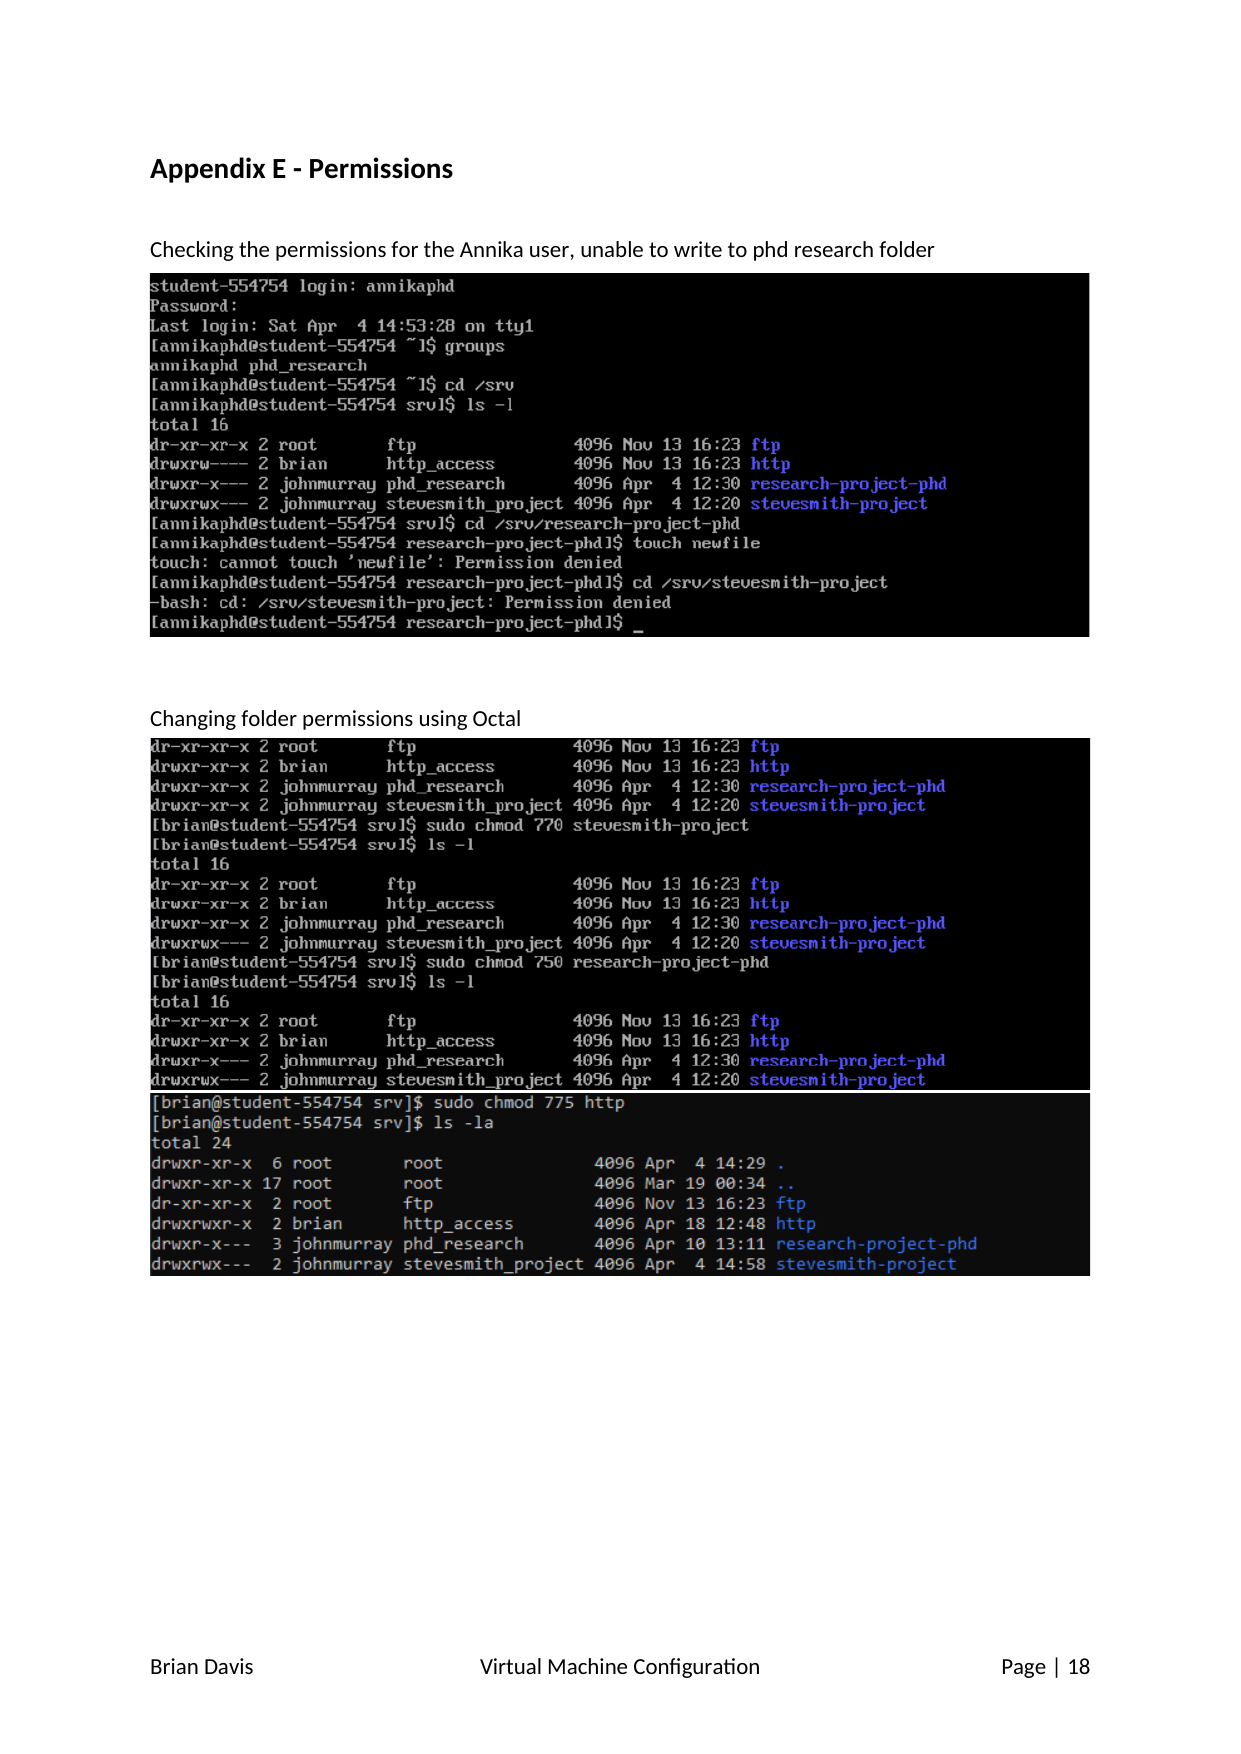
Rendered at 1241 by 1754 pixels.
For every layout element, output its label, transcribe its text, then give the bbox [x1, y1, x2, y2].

text Checking the permissions for the Annika user, unable to write to phd research folder [150, 235, 1090, 263]
picture [150, 738, 1091, 1090]
picture [150, 1093, 1091, 1276]
text Changing folder permissions using Octal [150, 704, 1090, 732]
subtitle Appendix E - Permissions [150, 150, 1090, 186]
picture [149, 273, 1090, 637]
